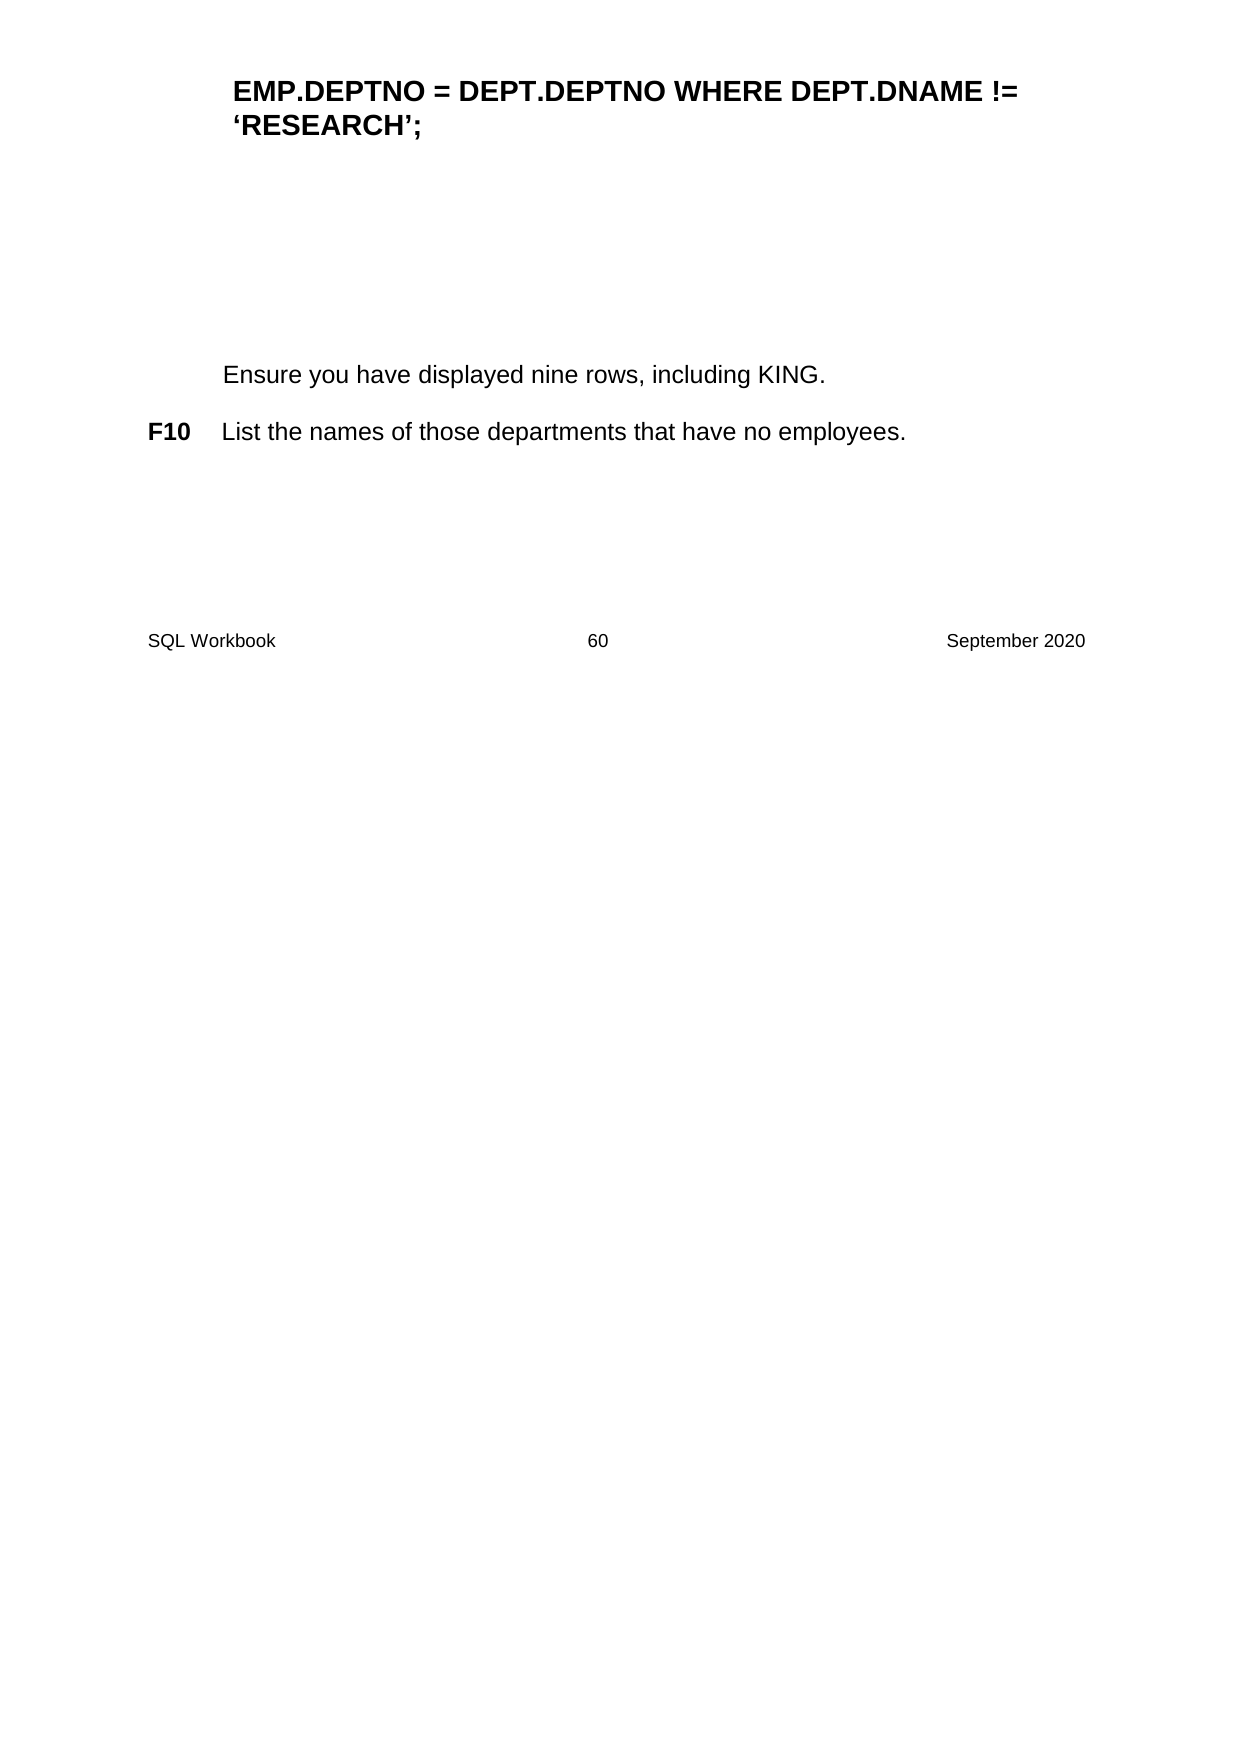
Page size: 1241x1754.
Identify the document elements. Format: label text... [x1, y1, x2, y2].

text F10 List the names of those departments that have no employees. [148, 417, 1154, 446]
text SQL Workbook 60 September 2020 [148, 629, 1154, 651]
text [233, 74, 1154, 141]
text Ensure you have displayed nine rows, including KING. [223, 360, 1154, 389]
